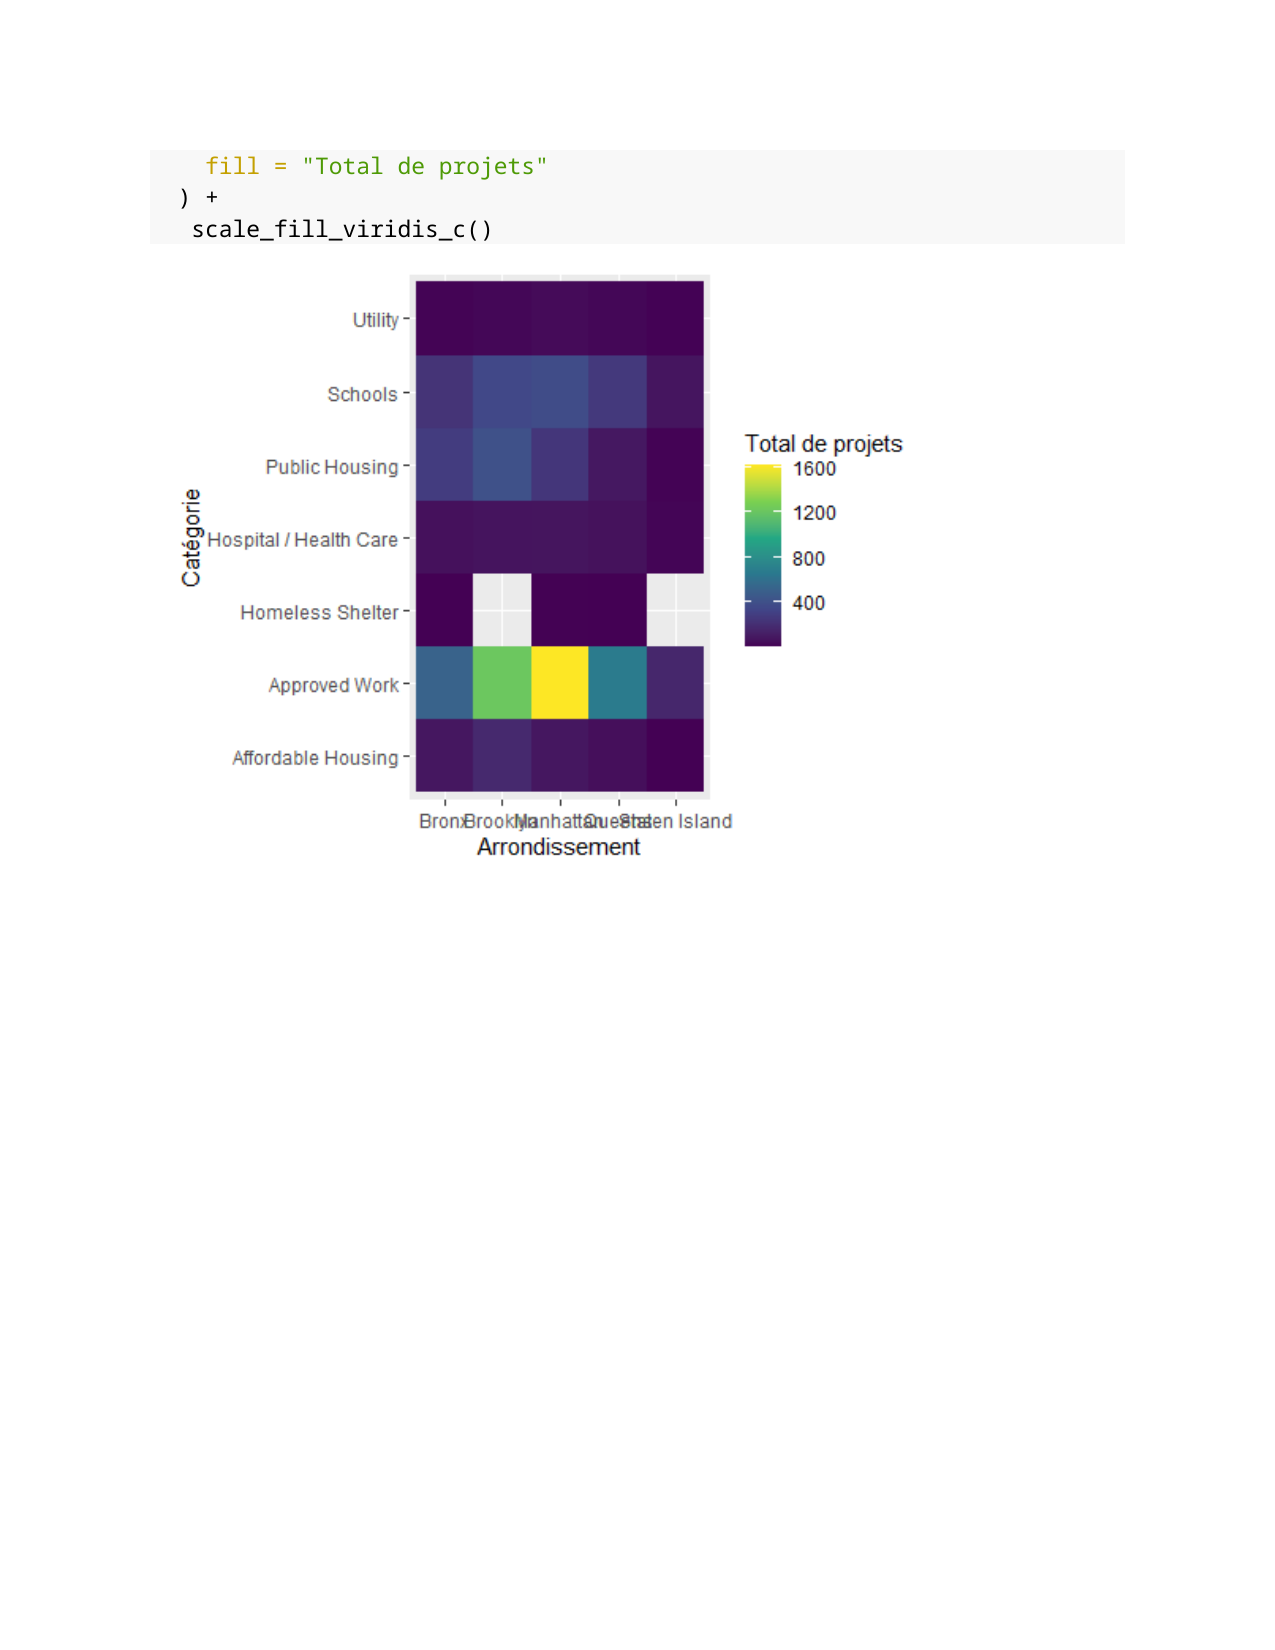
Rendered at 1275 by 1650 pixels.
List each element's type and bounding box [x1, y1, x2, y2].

picture [168, 264, 927, 871]
text [150, 150, 1125, 244]
